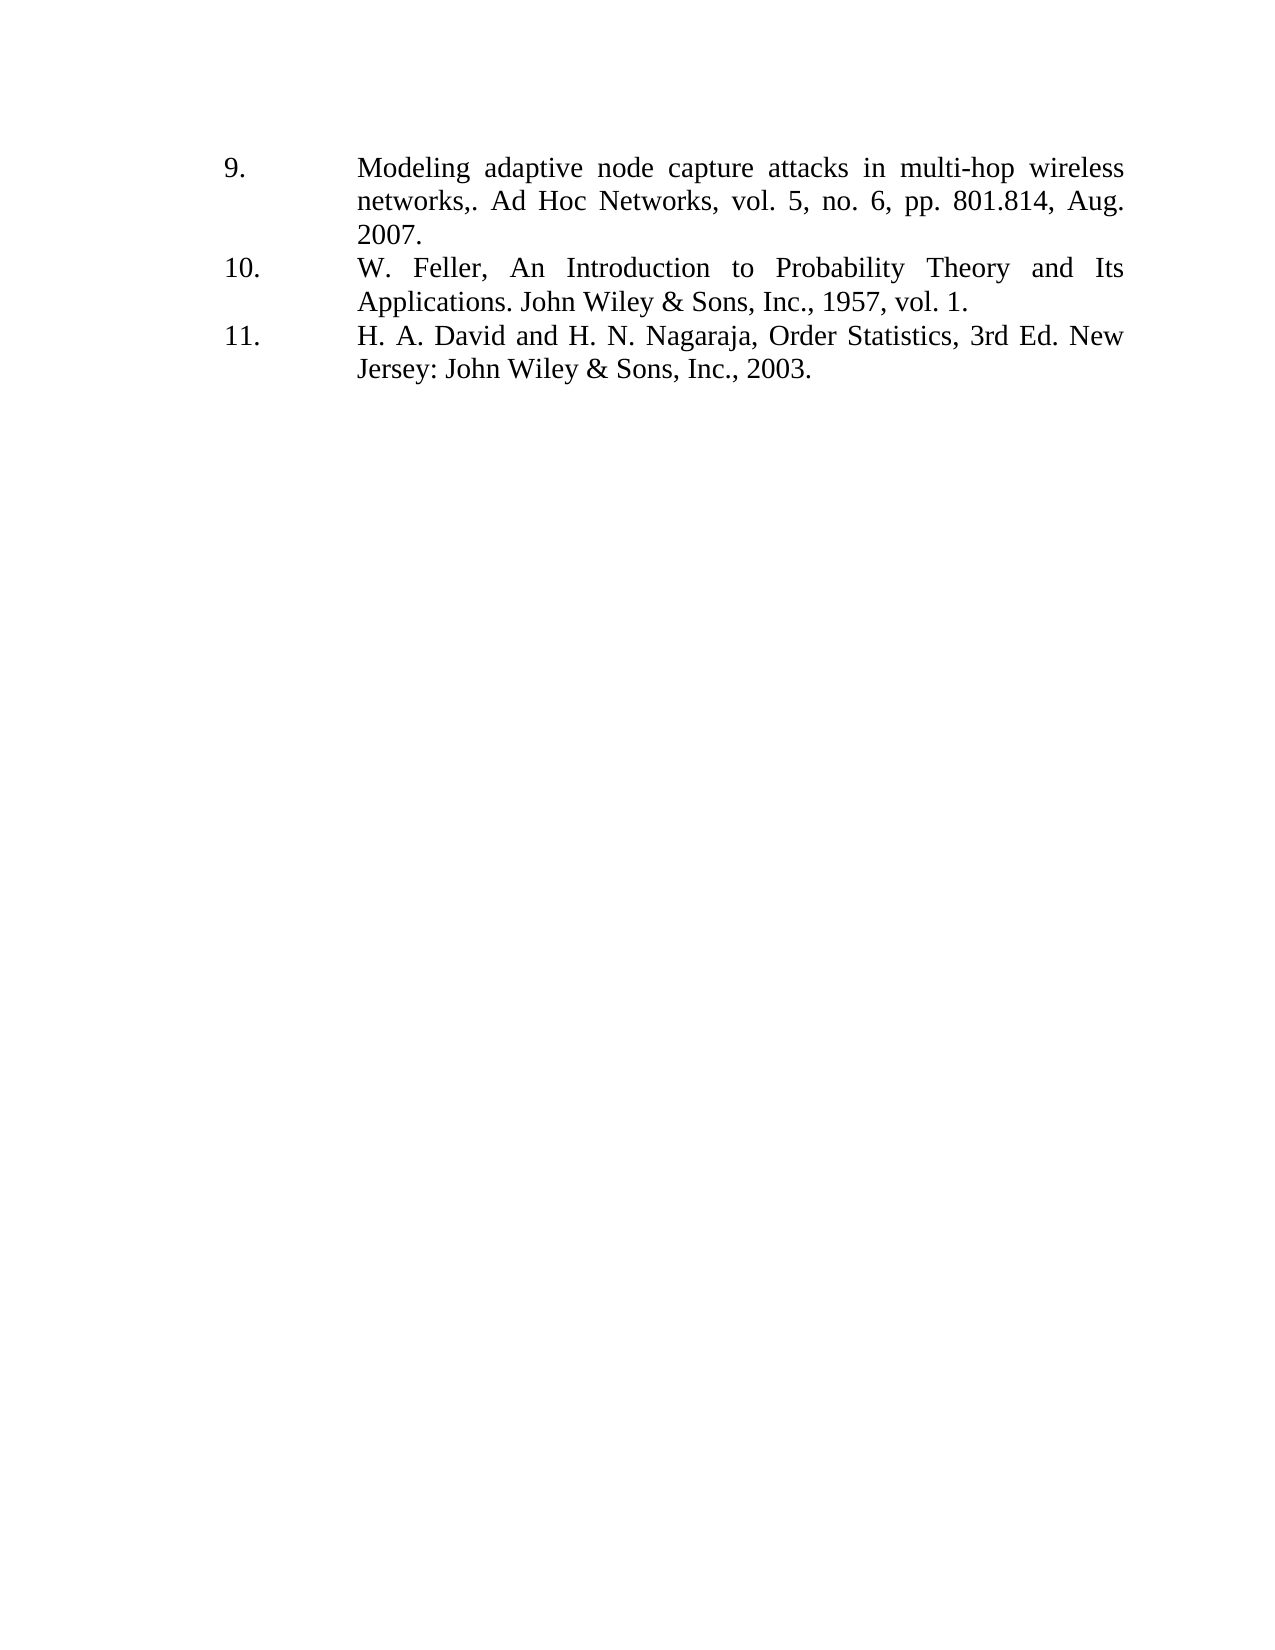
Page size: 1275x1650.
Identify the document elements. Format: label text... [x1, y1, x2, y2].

text 11. H. A. David and H. N. Nagaraja, Order Statistics, 3rd Ed. New Jersey: John Wiley & Sons, Inc., 2003. [224, 318, 1125, 385]
text 9. Modeling adaptive node capture attacks in multi-hop wireless networks,. Ad Hoc Networks, vol. 5, no. 6, pp. 801.814, Aug. 2007. [224, 150, 1125, 251]
text 10. W. Feller, An Introduction to Probability Theory and Its Applications. John Wiley & Sons, Inc., 1957, vol. 1. [224, 251, 1125, 318]
